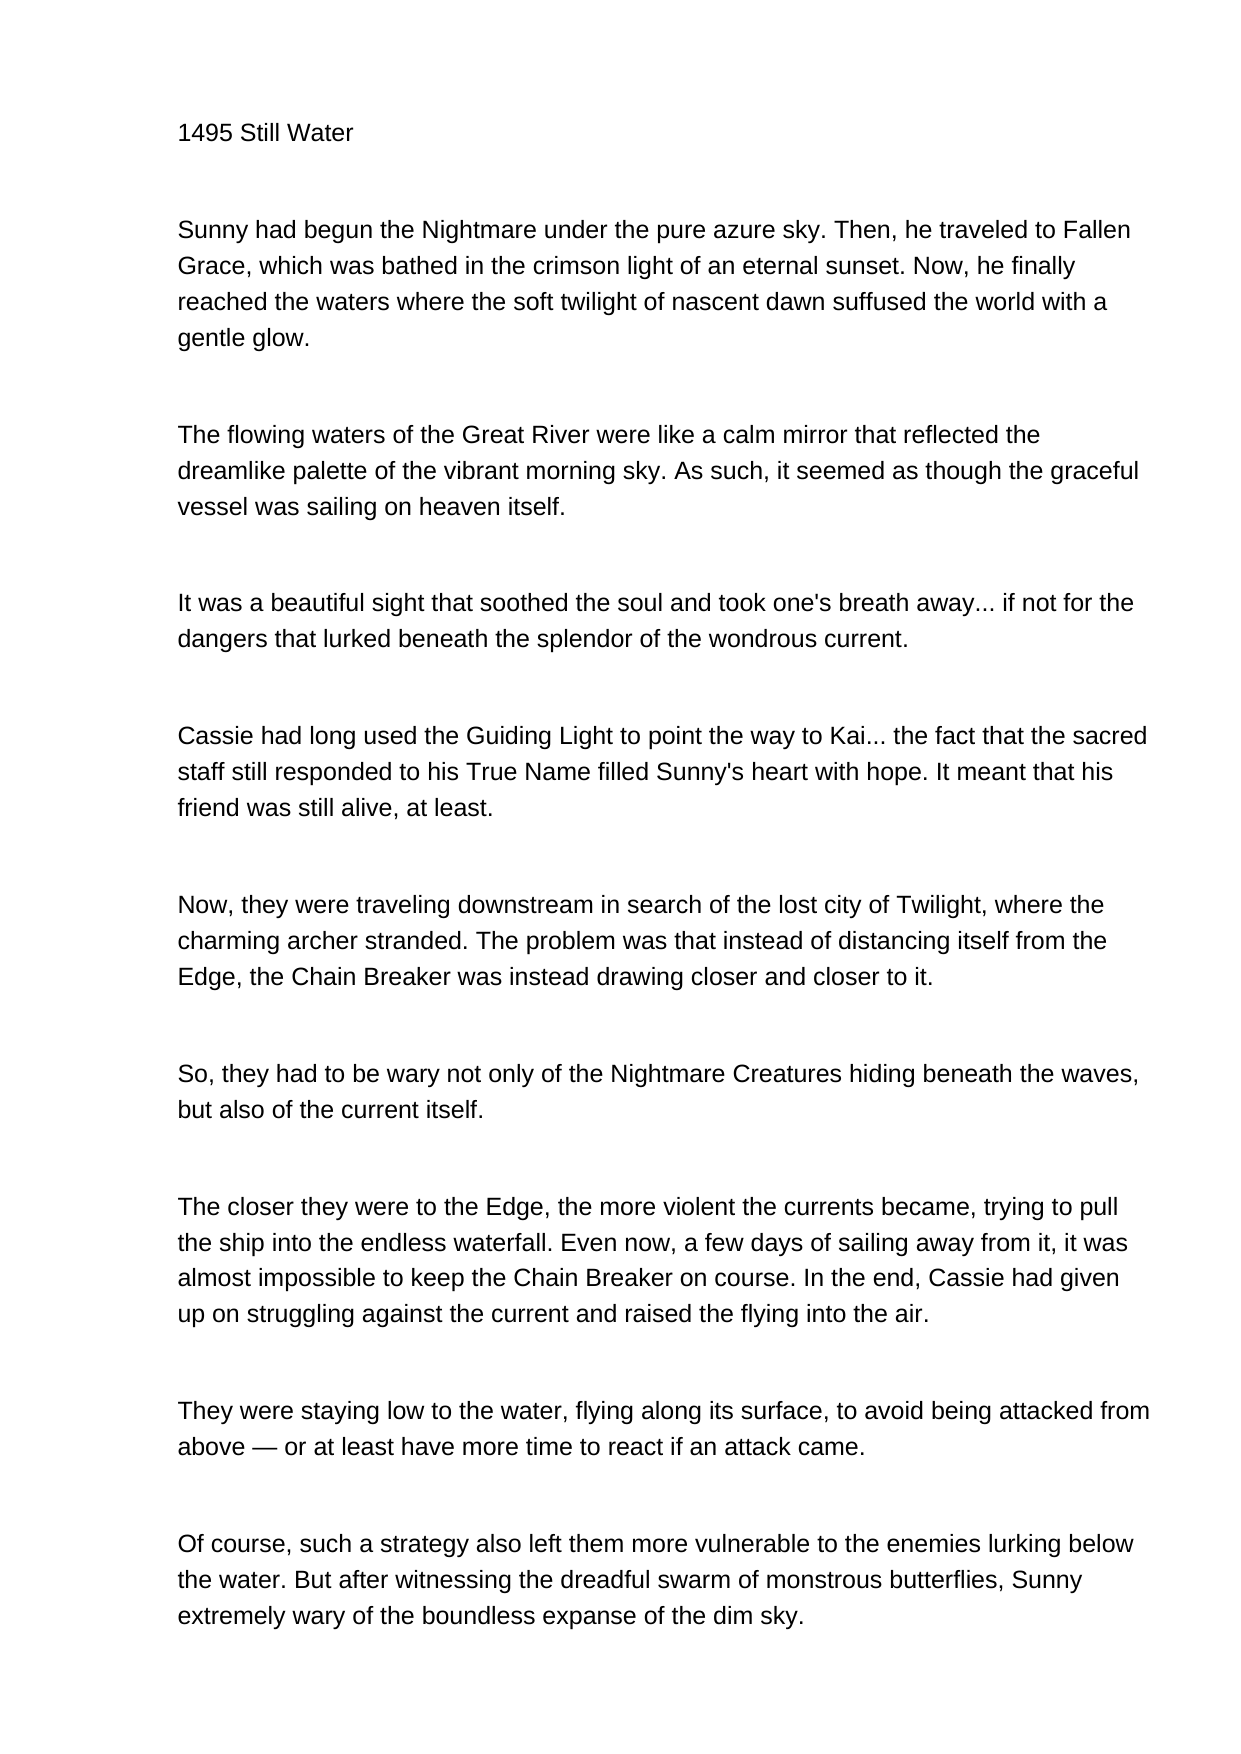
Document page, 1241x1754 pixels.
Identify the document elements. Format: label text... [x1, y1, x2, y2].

text They were staying low to the water, flying along its surface, to avoid being attacked from above — or at least have more time to react if an attack came. [177, 1396, 1152, 1461]
text The closer they were to the Edge, the more violent the currents became, trying to pull the ship into the endless waterfall. Even now, a few days of sailing away from it, it was almost impossible to keep the Chain Breaker on course. In the end, Cassie had given up on struggling against the current and raised the flying into the air. [177, 1192, 1152, 1328]
text Cassie had long used the Guiding Light to point the way to Kai... the fact that the sacred staff still responded to his True Name filled Sunny's heart with hope. It meant that his friend was still alive, at least. [177, 721, 1152, 822]
text Sunny had begun the Nightmare under the pure azure sky. Then, he traveled to Fallen Grace, which was bathed in the crimson light of an eternal sunset. Now, he finally reached the waters where the soft twilight of nascent dawn suffused the world with a gentle glow. [177, 215, 1152, 352]
text Now, they were traveling downstream in search of the lost city of Twilight, where the charming archer stranded. The problem was that instead of distancing itself from the Edge, the Chain Breaker was instead drawing closer and closer to it. [177, 890, 1152, 991]
text Of course, such a strategy also left them more vulnerable to the enemies lurking below the water. But after witnessing the dreadful swarm of monstrous butterflies, Sunny extremely wary of the boundless expanse of the dim sky. [177, 1529, 1152, 1630]
text So, they had to be wary not only of the Nightmare Creatures hiding beneath the waves, but also of the current itself. [177, 1059, 1152, 1123]
text It was a beautiful sight that soothed the soul and took one's breath away... if not for the dangers that lurked beneath the splendor of the wondrous current. [177, 588, 1152, 653]
text 1495 Still Water [177, 118, 1152, 147]
text The flowing waters of the Great River were like a calm mirror that reflected the dreamlike palette of the vibrant morning sky. As such, it seemed as though the graceful vessel was sailing on heaven itself. [177, 420, 1152, 520]
